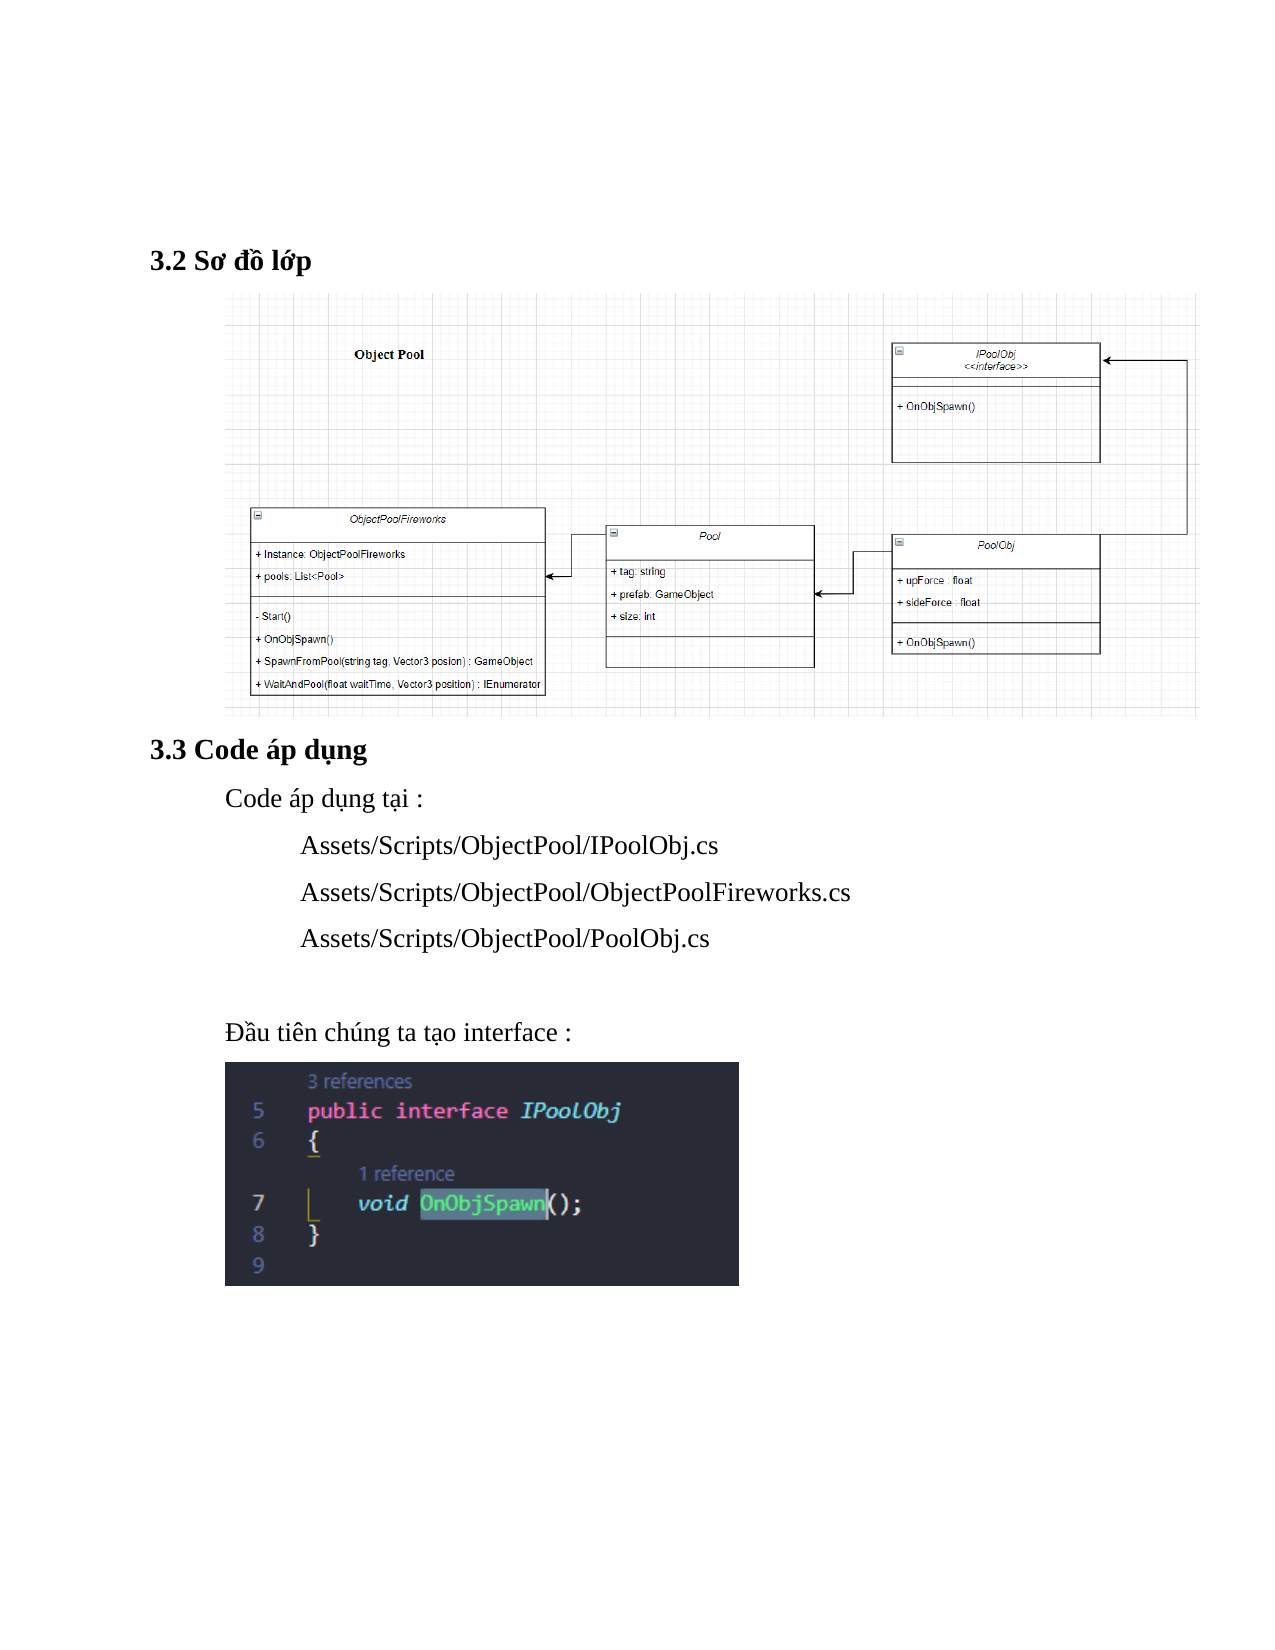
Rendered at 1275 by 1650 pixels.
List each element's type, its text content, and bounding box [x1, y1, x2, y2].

text 3.3 Code áp dụng [150, 732, 1125, 766]
picture [225, 1062, 739, 1286]
picture [225, 293, 1200, 717]
text Assets/Scripts/ObjectPool/PoolObj.cs [150, 923, 1125, 954]
text Assets/Scripts/ObjectPool/ObjectPoolFireworks.cs [150, 876, 1125, 907]
text 3.2 Sơ đồ lớp [150, 243, 1125, 277]
text Đầu tiên chúng ta tạo interface : [150, 1016, 1125, 1047]
text Code áp dụng tại : [150, 783, 1125, 814]
text Assets/Scripts/ObjectPool/IPoolObj.cs [150, 829, 1125, 860]
